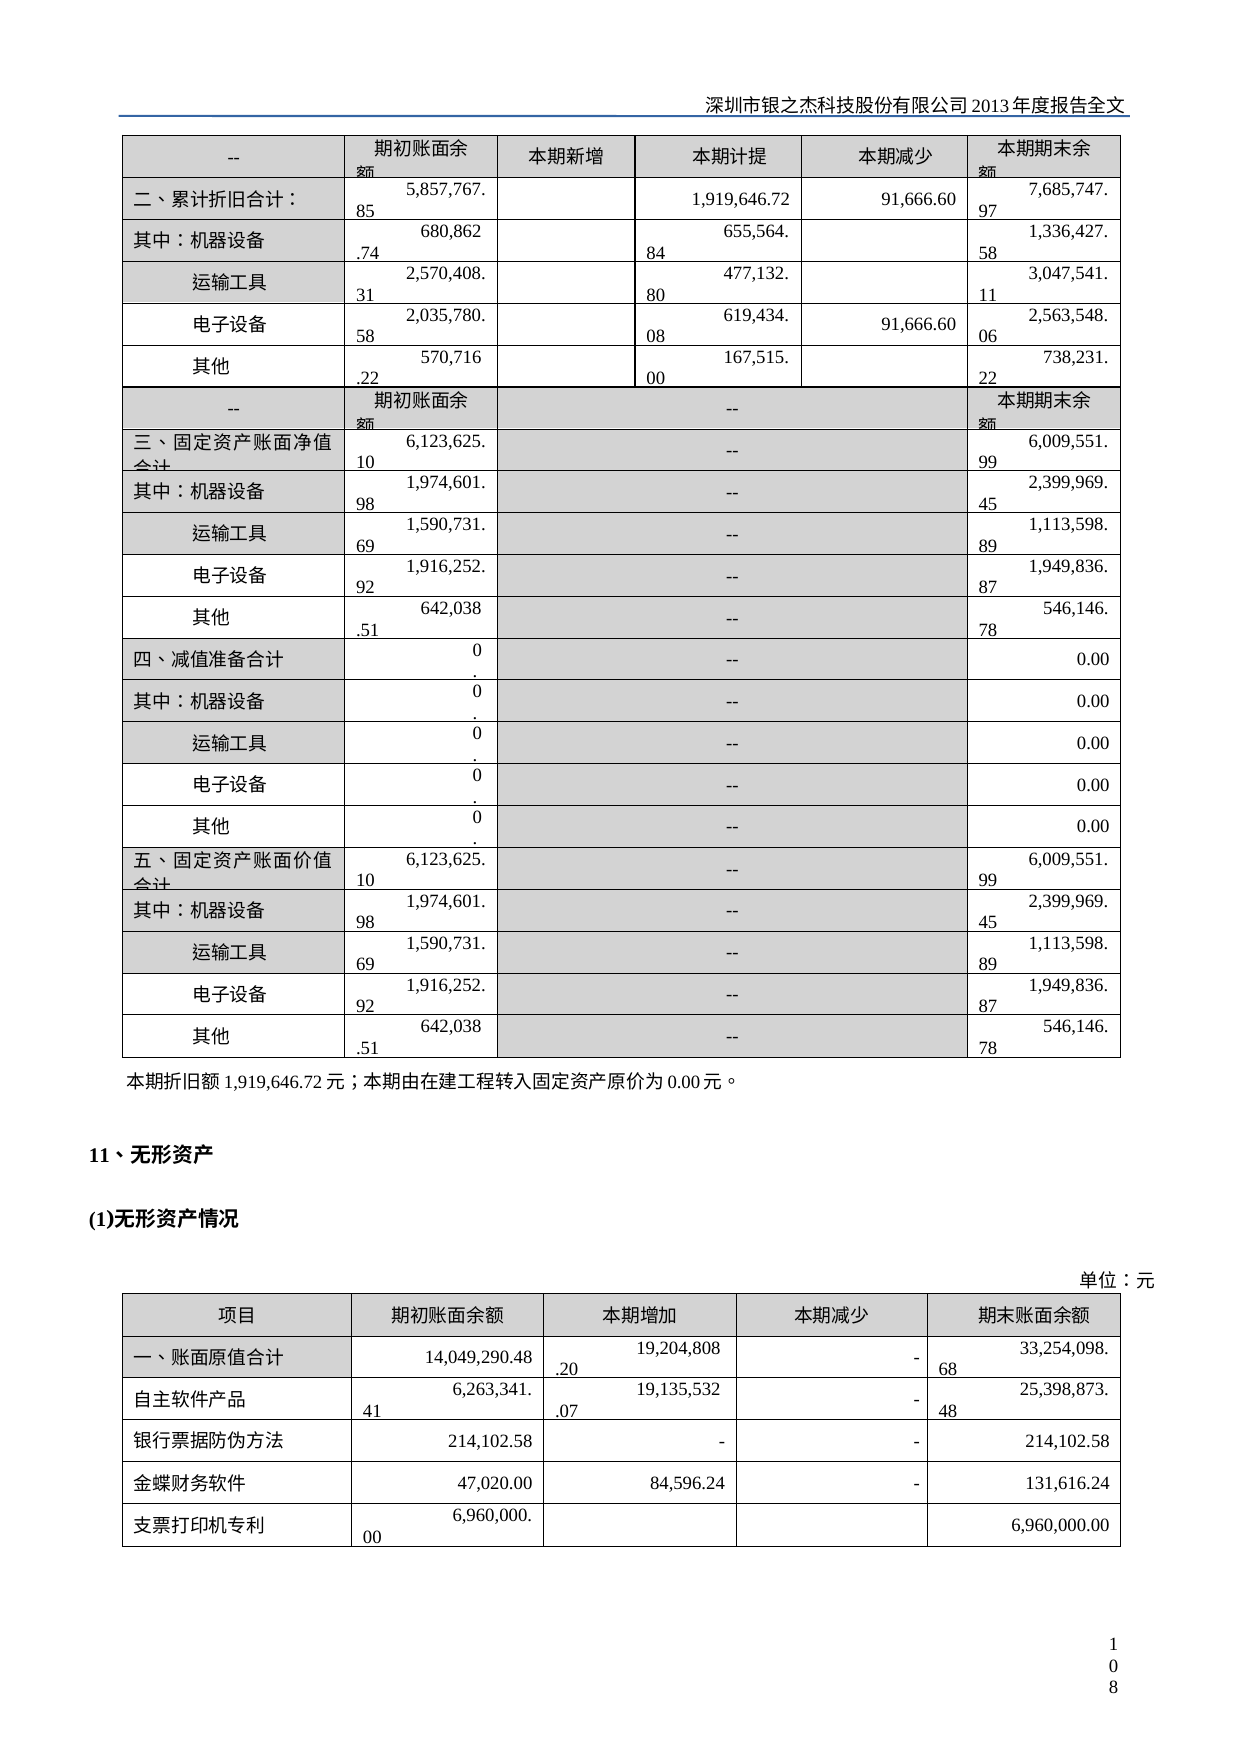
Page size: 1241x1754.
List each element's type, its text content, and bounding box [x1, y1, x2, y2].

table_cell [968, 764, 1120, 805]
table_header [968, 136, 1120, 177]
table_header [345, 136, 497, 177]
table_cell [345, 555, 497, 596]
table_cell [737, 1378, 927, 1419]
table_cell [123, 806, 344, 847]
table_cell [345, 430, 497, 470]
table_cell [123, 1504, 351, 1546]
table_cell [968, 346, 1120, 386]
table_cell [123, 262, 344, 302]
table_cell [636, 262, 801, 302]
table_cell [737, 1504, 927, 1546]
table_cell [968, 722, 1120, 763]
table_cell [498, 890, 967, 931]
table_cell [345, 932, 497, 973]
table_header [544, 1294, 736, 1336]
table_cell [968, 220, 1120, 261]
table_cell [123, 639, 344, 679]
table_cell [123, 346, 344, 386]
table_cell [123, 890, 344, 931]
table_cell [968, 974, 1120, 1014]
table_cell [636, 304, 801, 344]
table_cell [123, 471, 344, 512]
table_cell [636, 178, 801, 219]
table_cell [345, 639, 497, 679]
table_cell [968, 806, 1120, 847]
text 单位：元 [89, 1268, 1154, 1293]
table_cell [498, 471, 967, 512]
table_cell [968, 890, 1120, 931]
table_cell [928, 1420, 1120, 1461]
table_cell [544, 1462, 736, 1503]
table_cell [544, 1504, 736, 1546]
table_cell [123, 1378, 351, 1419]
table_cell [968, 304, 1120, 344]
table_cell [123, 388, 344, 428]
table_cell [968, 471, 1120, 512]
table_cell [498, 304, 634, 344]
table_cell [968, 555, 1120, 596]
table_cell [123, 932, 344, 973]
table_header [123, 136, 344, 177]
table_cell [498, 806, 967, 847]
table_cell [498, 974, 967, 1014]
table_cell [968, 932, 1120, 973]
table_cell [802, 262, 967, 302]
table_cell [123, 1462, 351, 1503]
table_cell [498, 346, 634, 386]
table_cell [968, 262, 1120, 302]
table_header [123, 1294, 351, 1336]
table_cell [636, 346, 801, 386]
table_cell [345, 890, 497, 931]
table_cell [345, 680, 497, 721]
text (1)无形资产情况 [89, 1204, 1154, 1232]
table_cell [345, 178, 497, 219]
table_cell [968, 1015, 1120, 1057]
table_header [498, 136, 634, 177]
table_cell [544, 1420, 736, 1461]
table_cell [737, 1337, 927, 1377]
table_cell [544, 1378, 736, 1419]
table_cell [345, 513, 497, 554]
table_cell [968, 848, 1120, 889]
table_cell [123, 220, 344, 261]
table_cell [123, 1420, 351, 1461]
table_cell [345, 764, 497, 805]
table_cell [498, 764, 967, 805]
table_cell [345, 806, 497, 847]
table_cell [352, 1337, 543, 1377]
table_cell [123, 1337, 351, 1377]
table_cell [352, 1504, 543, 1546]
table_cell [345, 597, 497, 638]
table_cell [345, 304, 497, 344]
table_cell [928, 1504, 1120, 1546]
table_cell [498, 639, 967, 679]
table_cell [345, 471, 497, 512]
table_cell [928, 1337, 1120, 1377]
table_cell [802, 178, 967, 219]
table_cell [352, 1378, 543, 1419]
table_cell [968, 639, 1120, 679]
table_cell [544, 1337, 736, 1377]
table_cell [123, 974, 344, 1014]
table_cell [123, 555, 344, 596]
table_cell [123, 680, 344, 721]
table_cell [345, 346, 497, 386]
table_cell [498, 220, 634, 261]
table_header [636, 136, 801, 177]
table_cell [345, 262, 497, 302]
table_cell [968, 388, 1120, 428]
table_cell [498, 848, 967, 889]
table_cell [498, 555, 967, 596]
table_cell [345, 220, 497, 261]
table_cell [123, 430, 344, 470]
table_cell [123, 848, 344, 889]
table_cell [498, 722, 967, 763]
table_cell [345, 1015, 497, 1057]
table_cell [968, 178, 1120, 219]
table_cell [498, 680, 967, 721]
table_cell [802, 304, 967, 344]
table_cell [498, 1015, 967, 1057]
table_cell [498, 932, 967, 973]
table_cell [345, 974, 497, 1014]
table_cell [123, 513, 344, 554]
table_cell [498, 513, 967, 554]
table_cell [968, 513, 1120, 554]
text 11、无形资产 [89, 1140, 1154, 1168]
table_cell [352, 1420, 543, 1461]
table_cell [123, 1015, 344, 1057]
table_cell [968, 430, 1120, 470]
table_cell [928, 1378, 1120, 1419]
text 本期折旧额1,919,646.72元；本期由在建工程转入固定资产原价为0.00元。 [89, 1068, 1154, 1094]
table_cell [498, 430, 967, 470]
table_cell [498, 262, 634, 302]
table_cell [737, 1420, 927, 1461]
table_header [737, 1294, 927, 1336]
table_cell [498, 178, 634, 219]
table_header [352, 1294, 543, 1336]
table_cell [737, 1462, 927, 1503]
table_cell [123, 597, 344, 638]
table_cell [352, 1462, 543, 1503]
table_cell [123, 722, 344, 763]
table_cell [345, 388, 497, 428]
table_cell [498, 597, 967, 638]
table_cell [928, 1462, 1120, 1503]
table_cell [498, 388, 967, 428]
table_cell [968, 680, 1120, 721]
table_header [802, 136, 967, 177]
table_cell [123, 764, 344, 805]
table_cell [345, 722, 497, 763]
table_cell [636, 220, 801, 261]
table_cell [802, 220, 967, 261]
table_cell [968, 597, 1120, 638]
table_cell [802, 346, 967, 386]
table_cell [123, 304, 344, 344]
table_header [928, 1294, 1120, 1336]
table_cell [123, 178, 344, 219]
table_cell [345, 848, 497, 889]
